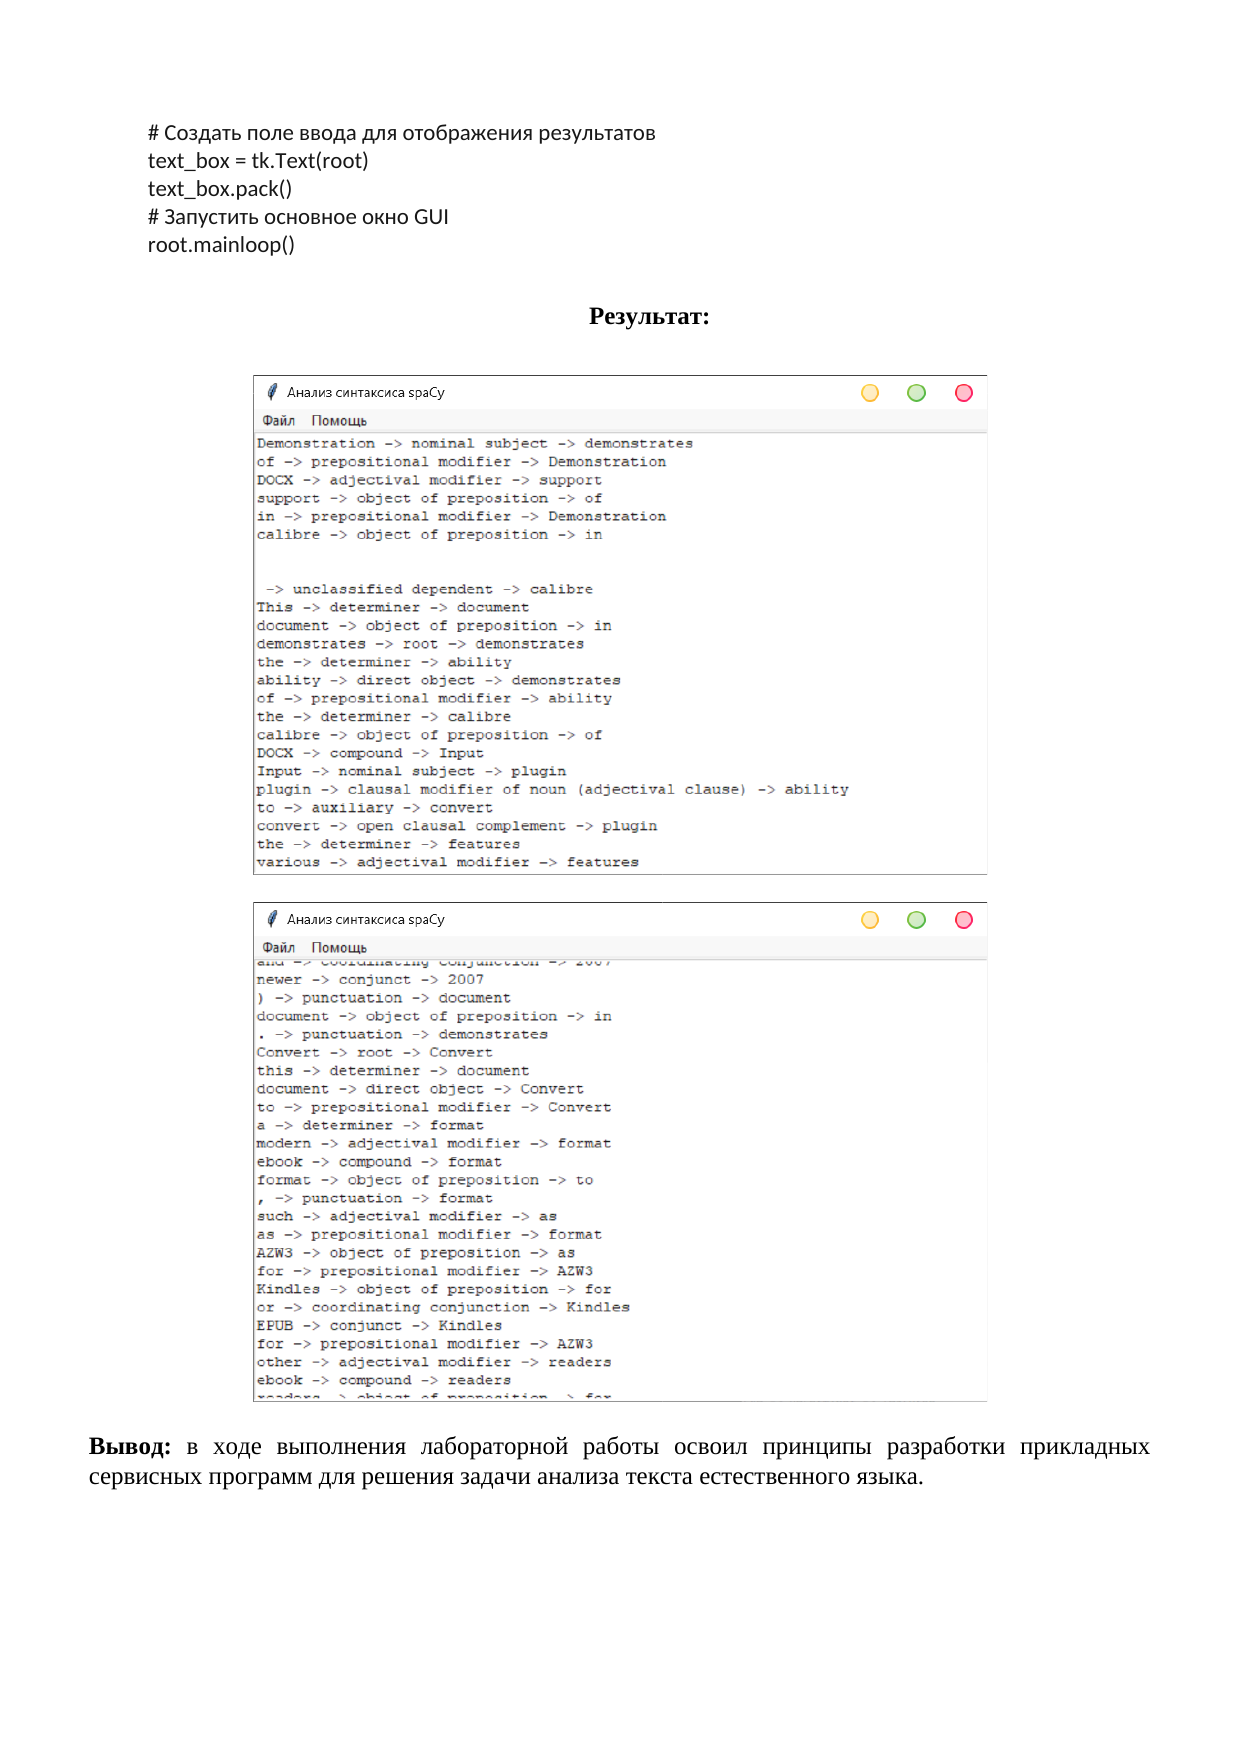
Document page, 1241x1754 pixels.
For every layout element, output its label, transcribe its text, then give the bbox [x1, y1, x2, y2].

text # Запустить основное окно GUI [148, 202, 1152, 230]
picture [253, 902, 988, 1402]
text text_box.pack() [148, 174, 1152, 202]
text root.mainloop() [148, 230, 1152, 258]
text Вывод: в ходе выполнения лабораторной работы освоил принципы разработки прикладных сервисных программ для решения задачи анализа текста естественного языка. [89, 1431, 1152, 1490]
text # Создать поле ввода для отображения результатов [148, 118, 1152, 146]
picture [253, 375, 988, 875]
subtitle Результат: [148, 301, 1152, 329]
text text_box = tk.Text(root) [148, 146, 1152, 174]
